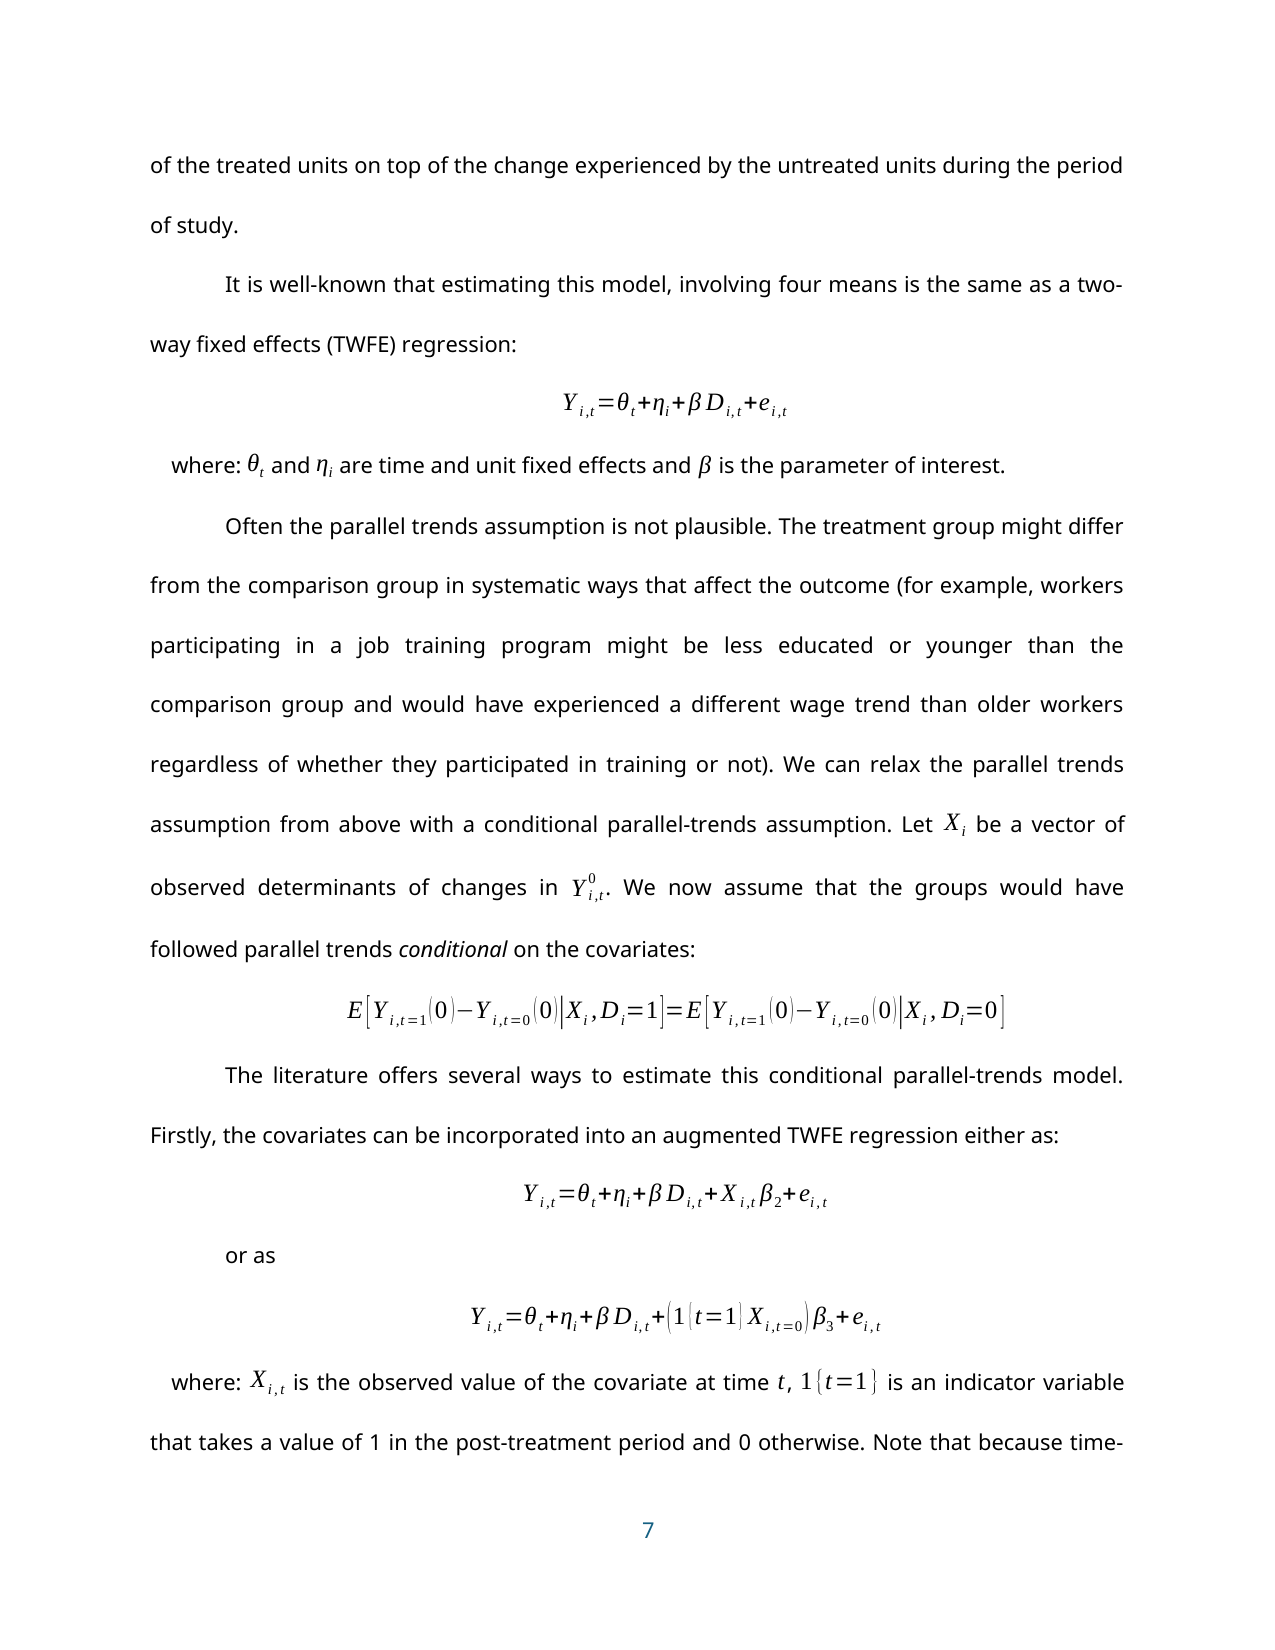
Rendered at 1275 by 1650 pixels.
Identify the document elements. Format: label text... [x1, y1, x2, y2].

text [150, 1366, 1125, 1457]
text where: and are time and unit fixed effects and is the parameter of interest. [150, 449, 1125, 481]
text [150, 150, 1125, 239]
text The literature offers several ways to estimate this conditional parallel-trends model. Firstly, the covariates can be incorporated into an augmented TWFE regression either as: [150, 1060, 1125, 1149]
text Often the parallel trends assumption is not plausible. The treatment group might differ from the comparison group in systematic ways that affect the outcome (for example, workers participating in a job training program might be less educated or younger than the comparison group and would have experienced a different wage trend than older workers regardless of whether they participated in training or not). We can relax the parallel trends assumption from above with a conditional parallel-trends assumption. Let be a vector of observed determinants of changes in . We now assume that the groups would have followed parallel trends conditional on the covariates: [150, 511, 1125, 964]
text or as [150, 1240, 1125, 1270]
text It is well-known that estimating this model, involving four means is the same as a two-way fixed effects (TWFE) regression: [150, 269, 1125, 358]
